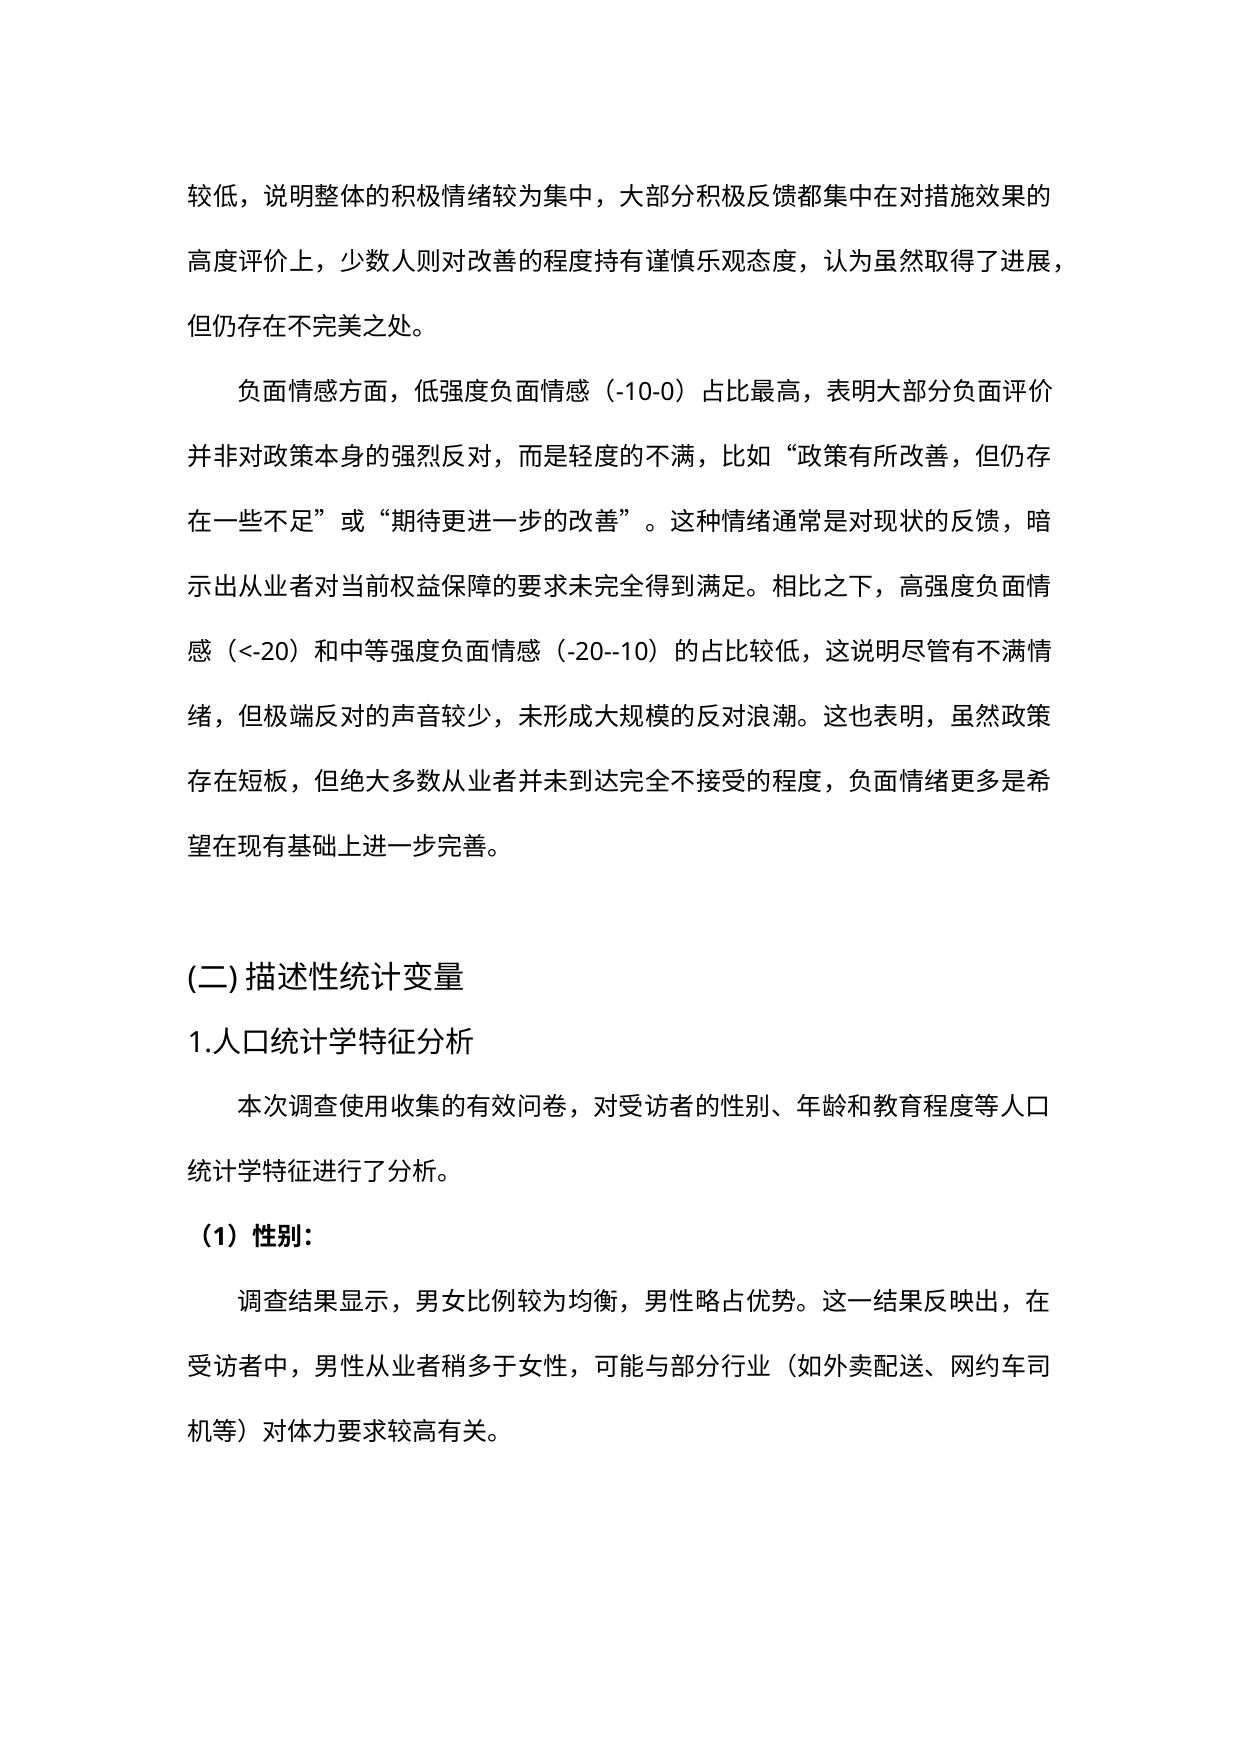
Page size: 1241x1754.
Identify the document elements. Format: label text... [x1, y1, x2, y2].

list 性别： [187, 1202, 1053, 1267]
text 调查结果显示，男女比例较为均衡，男性略占优势。这一结果反映出，在受访者中，男性从业者稍多于女性，可能与部分行业（如外卖配送、网约车司机等）对体力要求较高有关。 [187, 1267, 1053, 1462]
text 负面情感方面，低强度负面情感（-10-0）占比最高，表明大部分负面评价并非对政策本身的强烈反对，而是轻度的不满，比如“政策有所改善，但仍存在一些不足”或“期待更进一步的改善”。这种情绪通常是对现状的反馈，暗示出从业者对当前权益保障的要求未完全得到满足。相比之下，高强度负面情感（<-20）和中等强度负面情感（-20--10）的占比较低，这说明尽管有不满情绪，但极端反对的声音较少，未形成大规模的反对浪潮。这也表明，虽然政策存在短板，但绝大多数从业者并未到达完全不接受的程度，负面情绪更多是希望在现有基础上进一步完善。 [187, 357, 1053, 877]
text (二) 描述性统计变量 [187, 942, 1053, 1007]
text 本次调查使用收集的有效问卷，对受访者的性别、年龄和教育程度等人口统计学特征进行了分析。 [187, 1072, 1053, 1202]
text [187, 162, 1053, 357]
text 1.人口统计学特征分析 [187, 1007, 1053, 1072]
